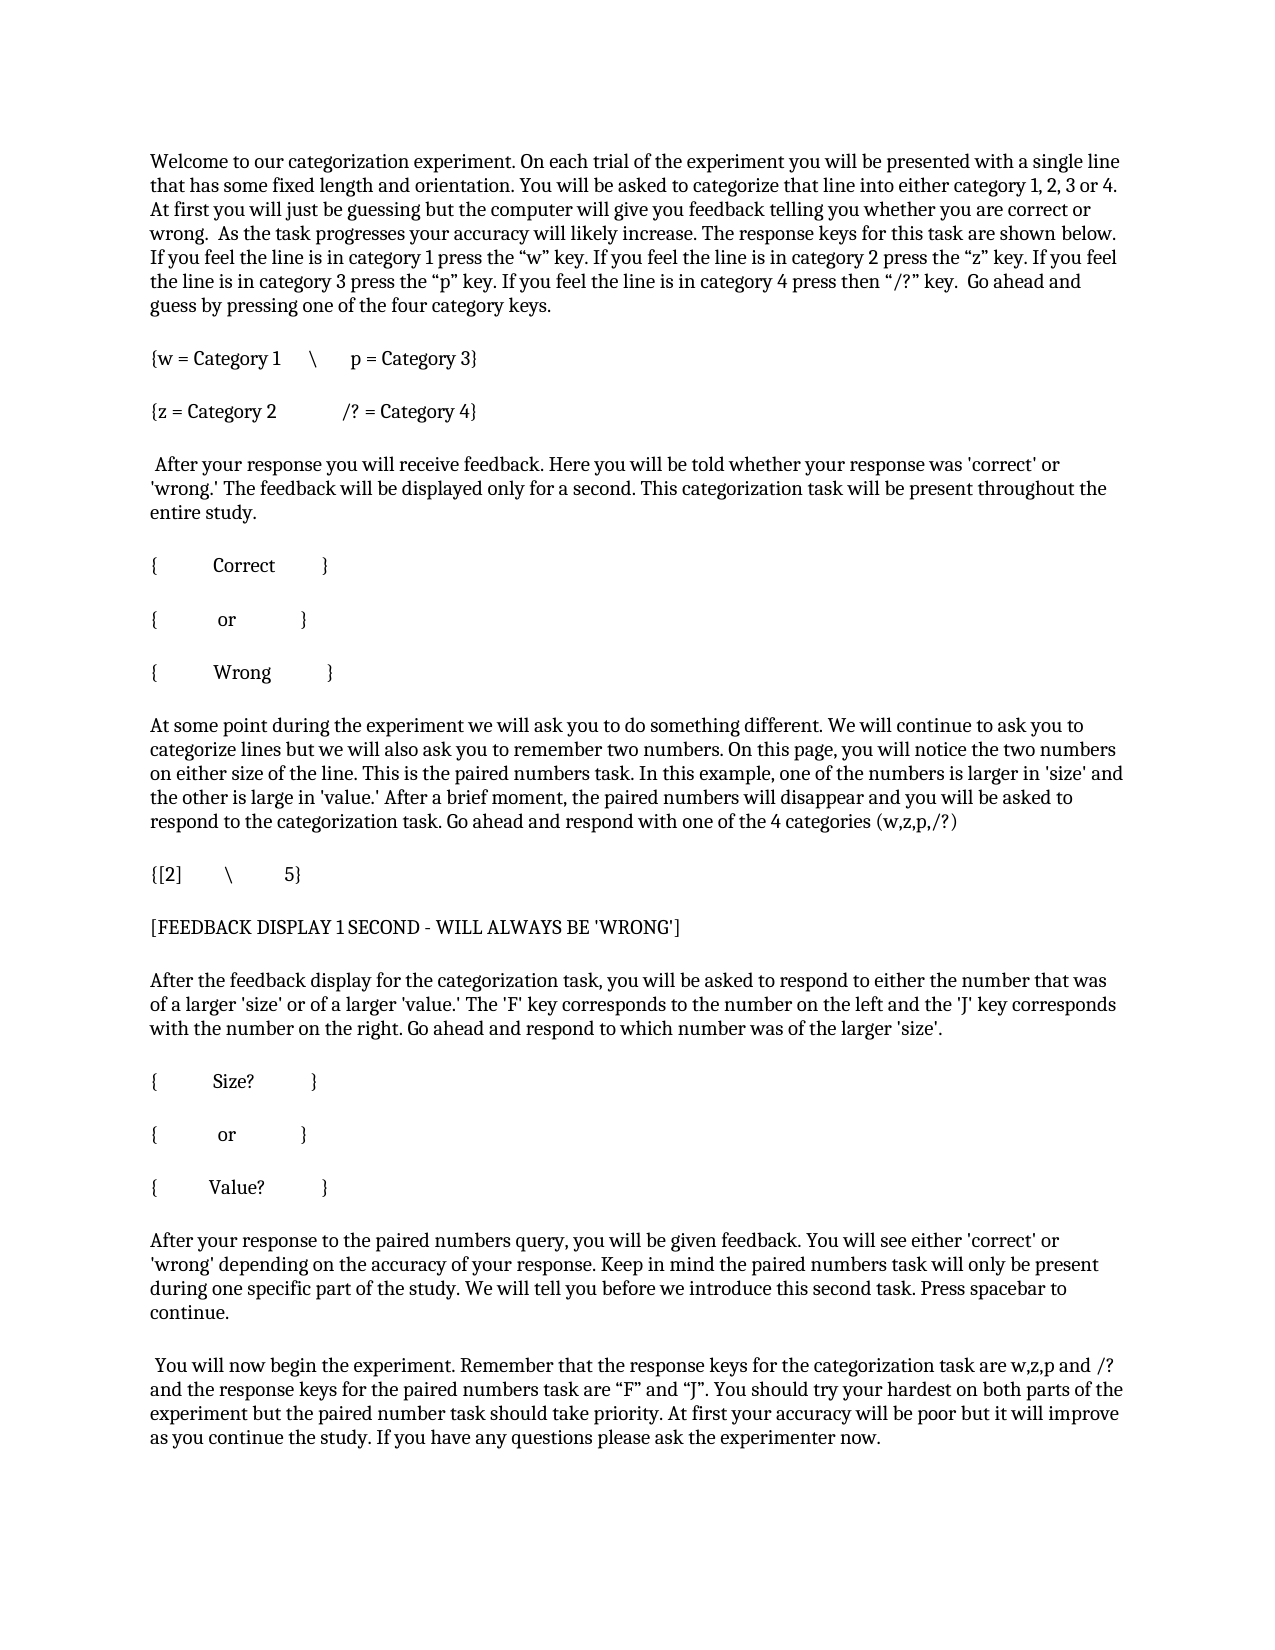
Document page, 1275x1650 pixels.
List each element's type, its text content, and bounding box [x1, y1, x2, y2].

text {[2] \ 5} [150, 862, 1125, 886]
text Welcome to our categorization experiment. On each trial of the experiment you will be presented with a single line that has some fixed length and orientation. You will be asked to categorize that line into either category 1, 2, 3 or 4. At first you will just be guessing but the computer will give you feedback telling you whether you are correct or wrong. As the task progresses your accuracy will likely increase. The response keys for this task are shown below. If you feel the line is in category 1 press the “w” key. If you feel the line is in category 2 press the “z” key. If you feel the line is in category 3 press the “p” key. If you feel the line is in category 4 press then “/?” key. Go ahead and guess by pressing one of the four category keys. [150, 150, 1125, 318]
text { or } [150, 607, 1125, 631]
text At some point during the experiment we will ask you to do something different. We will continue to ask you to categorize lines but we will also ask you to remember two numbers. On this page, you will notice the two numbers on either size of the line. This is the paired numbers task. In this example, one of the numbers is larger in 'size' and the other is large in 'value.' After a brief moment, the paired numbers will disappear and you will be asked to respond to the categorization task. Go ahead and respond with one of the 4 categories (w,z,p,/?) [150, 713, 1125, 833]
text { Size? } [150, 1070, 1125, 1094]
text { or } [150, 1123, 1125, 1147]
text After your response to the paired numbers query, you will be given feedback. You will see either 'correct' or 'wrong' depending on the accuracy of your response. Keep in mind the paired numbers task will only be present during one specific part of the study. We will tell you before we introduce this second task. Press spacebar to continue. [150, 1229, 1125, 1325]
text After your response you will receive feedback. Here you will be told whether your response was 'correct' or 'wrong.' The feedback will be displayed only for a second. This categorization task will be present throughout the entire study. [150, 453, 1125, 525]
text You will now begin the experiment. Remember that the response keys for the categorization task are w,z,p and /? and the response keys for the paired numbers task are “F” and “J”. You should try your hardest on both parts of the experiment but the paired number task should take priority. At first your accuracy will be poor but it will improve as you continue the study. If you have any questions please ask the experimenter now. [150, 1354, 1125, 1450]
text { Wrong } [150, 660, 1125, 684]
text {z = Category 2 /? = Category 4} [150, 400, 1125, 424]
text [FEEDBACK DISPLAY 1 SECOND - WILL ALWAYS BE 'WRONG'] [150, 916, 1125, 939]
text After the feedback display for the categorization task, you will be asked to respond to either the number that was of a larger 'size' or of a larger 'value.' The 'F' key corresponds to the number on the left and the 'J' key corresponds with the number on the right. Go ahead and respond to which number was of the larger 'size'. [150, 969, 1125, 1041]
text { Value? } [150, 1176, 1125, 1200]
text {w = Category 1 \ p = Category 3} [150, 347, 1125, 371]
text { Correct } [150, 554, 1125, 578]
